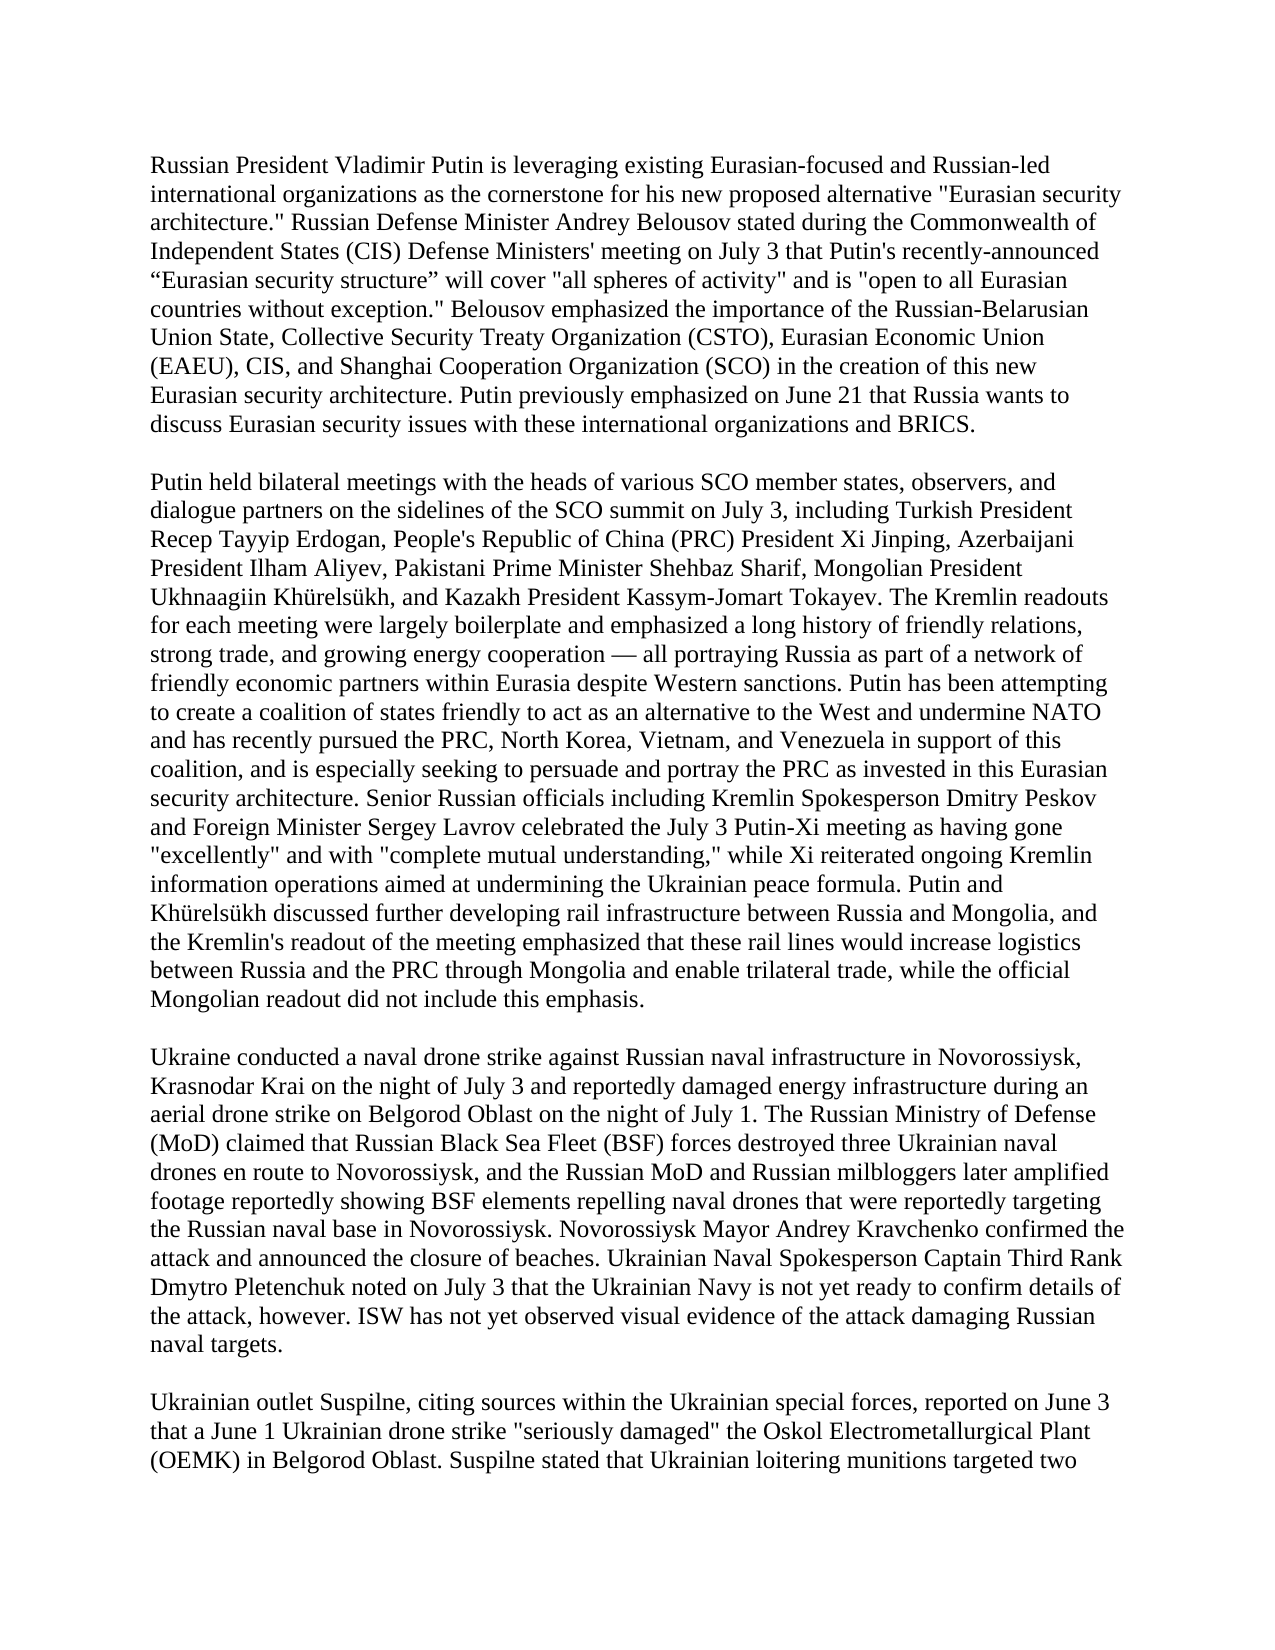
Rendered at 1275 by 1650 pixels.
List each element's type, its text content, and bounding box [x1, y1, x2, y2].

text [150, 1387, 1125, 1474]
text Russian President Vladimir Putin is leveraging existing Eurasian-focused and Russian-led international organizations as the cornerstone for his new proposed alternative "Eurasian security architecture." Russian Defense Minister Andrey Belousov stated during the Commonwealth of Independent States (CIS) Defense Ministers' meeting on July 3 that Putin's recently-announced “Eurasian security structure” will cover "all spheres of activity" and is "open to all Eurasian countries without exception." Belousov emphasized the importance of the Russian-Belarusian Union State, Collective Security Treaty Organization (CSTO), Eurasian Economic Union (EAEU), CIS, and Shanghai Cooperation Organization (SCO) in the creation of this new Eurasian security architecture. Putin previously emphasized on June 21 that Russia wants to discuss Eurasian security issues with these international organizations and BRICS. [150, 150, 1125, 437]
text Ukraine conducted a naval drone strike against Russian naval infrastructure in Novorossiysk, Krasnodar Krai on the night of July 3 and reportedly damaged energy infrastructure during an aerial drone strike on Belgorod Oblast on the night of July 1. The Russian Ministry of Defense (MoD) claimed that Russian Black Sea Fleet (BSF) forces destroyed three Ukrainian naval drones en route to Novorossiysk, and the Russian MoD and Russian milbloggers later amplified footage reportedly showing BSF elements repelling naval drones that were reportedly targeting the Russian naval base in Novorossiysk. Novorossiysk Mayor Andrey Kravchenko confirmed the attack and announced the closure of beaches. Ukrainian Naval Spokesperson Captain Third Rank Dmytro Pletenchuk noted on July 3 that the Ukrainian Navy is not yet ready to confirm details of the attack, however. ISW has not yet observed visual evidence of the attack damaging Russian naval targets. [150, 1042, 1125, 1358]
text Putin held bilateral meetings with the heads of various SCO member states, observers, and dialogue partners on the sidelines of the SCO summit on July 3, including Turkish President Recep Tayyip Erdogan, People's Republic of China (PRC) President Xi Jinping, Azerbaijani President Ilham Aliyev, Pakistani Prime Minister Shehbaz Sharif, Mongolian President Ukhnaagiin Khürelsükh, and Kazakh President Kassym-Jomart Tokayev. The Kremlin readouts for each meeting were largely boilerplate and emphasized a long history of friendly relations, strong trade, and growing energy cooperation — all portraying Russia as part of a network of friendly economic partners within Eurasia despite Western sanctions. Putin has been attempting to create a coalition of states friendly to act as an alternative to the West and undermine NATO and has recently pursued the PRC, North Korea, Vietnam, and Venezuela in support of this coalition, and is especially seeking to persuade and portray the PRC as invested in this Eurasian security architecture. Senior Russian officials including Kremlin Spokesperson Dmitry Peskov and Foreign Minister Sergey Lavrov celebrated the July 3 Putin-Xi meeting as having gone "excellently" and with "complete mutual understanding," while Xi reiterated ongoing Kremlin information operations aimed at undermining the Ukrainian peace formula. Putin and Khürelsükh discussed further developing rail infrastructure between Russia and Mongolia, and the Kremlin's readout of the meeting emphasized that these rail lines would increase logistics between Russia and the PRC through Mongolia and enable trilateral trade, while the official Mongolian readout did not include this emphasis. [150, 467, 1125, 1013]
